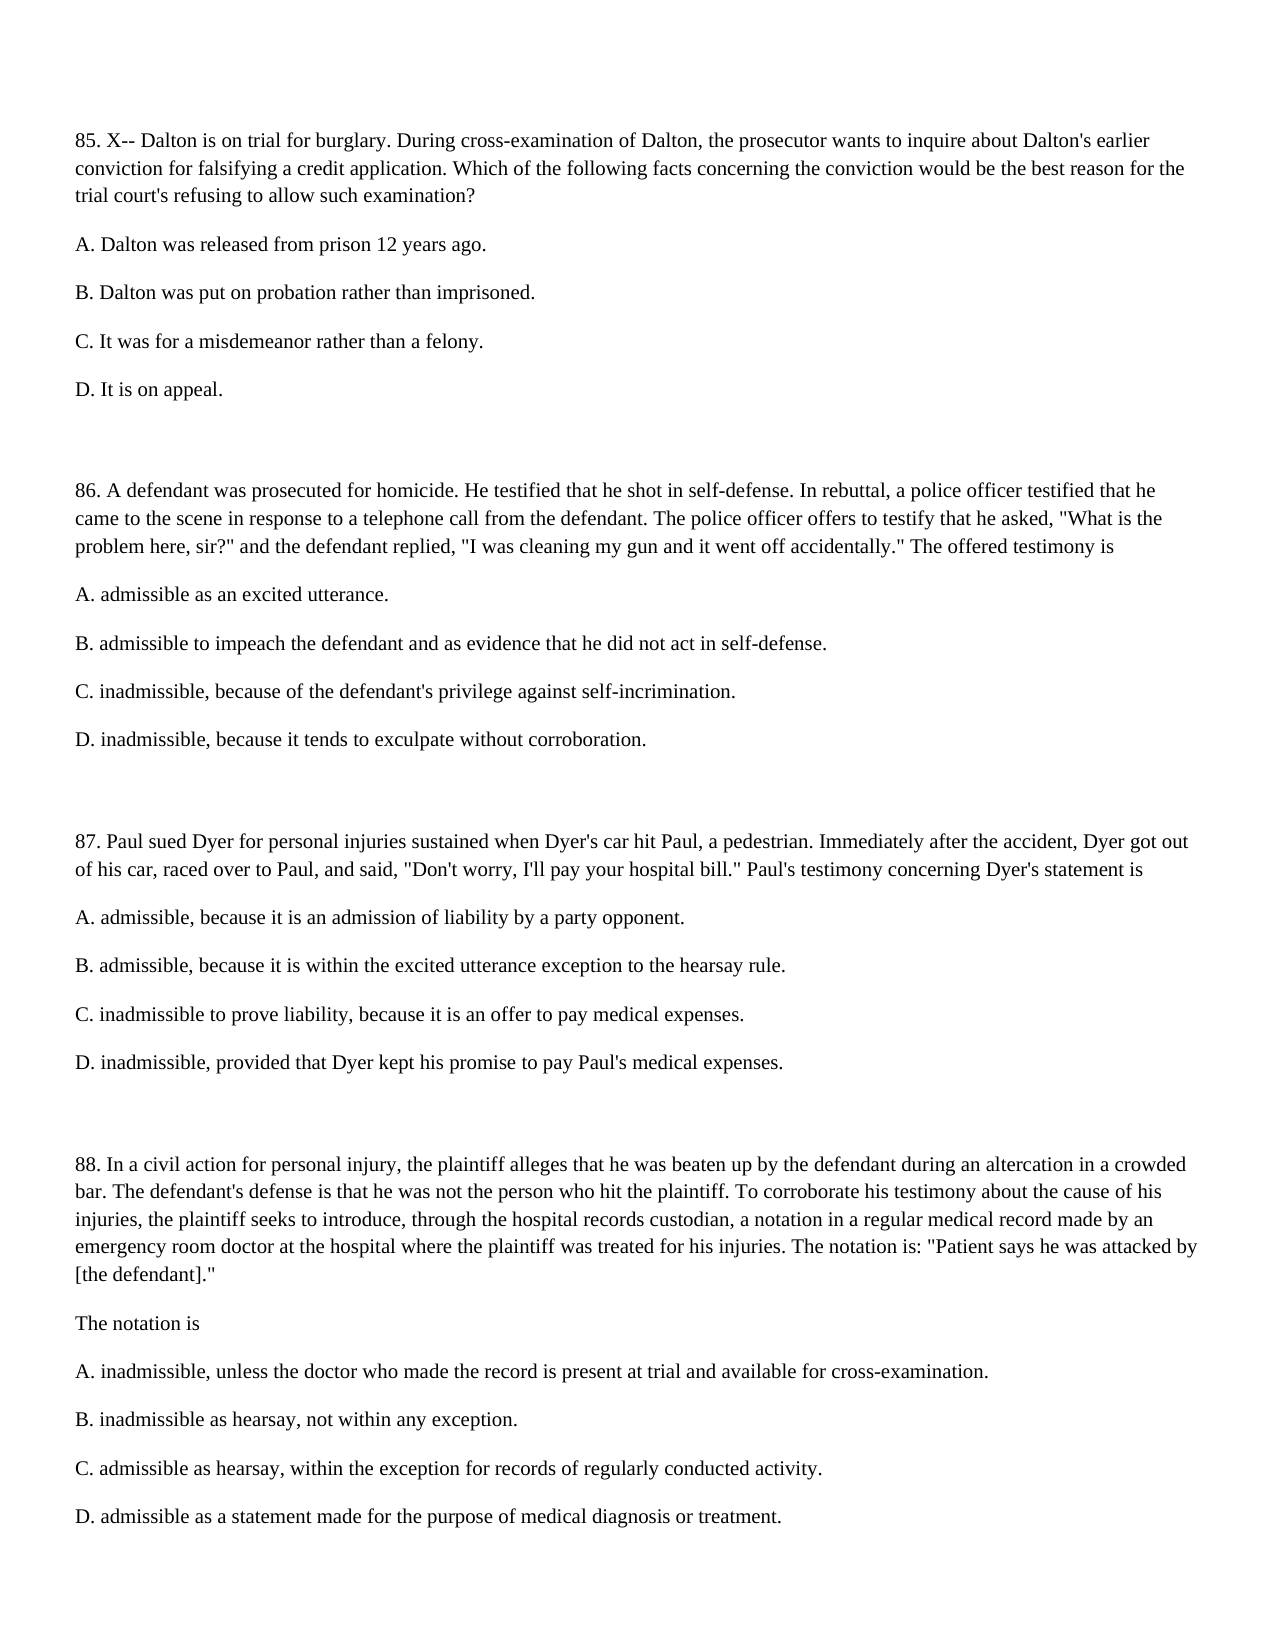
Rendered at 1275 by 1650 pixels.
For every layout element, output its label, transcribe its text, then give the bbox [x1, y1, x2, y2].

text 87. Paul sued Dyer for personal injuries sustained when Dyer's car hit Paul, a pedestrian. Immediately after the accident, Dyer got out of his car, raced over to Paul, and said, "Don't worry, I'll pay your hospital bill." Paul's testimony concerning Dyer's statement is [75, 829, 1200, 881]
text C. admissible as hearsay, within the exception for records of regularly conducted activity. [75, 1456, 1200, 1480]
text B. Dalton was put on probation rather than imprisoned. [75, 280, 1200, 304]
text A. inadmissible, unless the doctor who made the record is present at trial and available for cross-examination. [75, 1359, 1200, 1383]
text 85. X-- Dalton is on trial for burglary. During cross-examination of Dalton, the prosecutor wants to inquire about Dalton's earlier conviction for falsifying a credit application. Which of the following facts concerning the conviction would be the best reason for the trial court's refusing to allow such examination? [75, 128, 1200, 207]
text 88. In a civil action for personal injury, the plaintiff alleges that he was beaten up by the defendant during an altercation in a crowded bar. The defendant's defense is that he was not the person who hit the plaintiff. To corroborate his testimony about the cause of his injuries, the plaintiff seeks to introduce, through the hospital records custodian, a notation in a regular medical record made by an emergency room doctor at the hospital where the plaintiff was treated for his injuries. The notation is: "Patient says he was attacked by [the defendant]." [75, 1152, 1200, 1286]
text C. It was for a misdemeanor rather than a felony. [75, 328, 1200, 353]
text 86. A defendant was prosecuted for homicide. He testified that he shot in self-defense. In rebuttal, a police officer testified that he came to the scene in response to a telephone call from the defendant. The police officer offers to testify that he asked, "What is the problem here, sir?" and the defendant replied, "I was cleaning my gun and it went off accidentally." The offered testimony is [75, 478, 1200, 558]
text D. inadmissible, provided that Dyer kept his promise to pay Paul's medical expenses. [75, 1050, 1200, 1074]
text D. inadmissible, because it tends to exculpate without corroboration. [75, 727, 1200, 751]
text A. admissible as an excited utterance. [75, 582, 1200, 606]
text B. admissible to impeach the defendant and as evidence that he did not act in self-defense. [75, 631, 1200, 654]
text C. inadmissible, because of the defendant's privilege against self-incrimination. [75, 679, 1200, 703]
text C. inadmissible to prove liability, because it is an offer to pay medical expenses. [75, 1002, 1200, 1026]
text D. It is on appeal. [75, 377, 1200, 401]
text B. admissible, because it is within the excited utterance exception to the hearsay rule. [75, 953, 1200, 977]
text B. inadmissible as hearsay, not within any exception. [75, 1407, 1200, 1431]
text A. Dalton was released from prison 12 years ago. [75, 232, 1200, 256]
text The notation is [75, 1311, 1200, 1334]
text D. admissible as a statement made for the purpose of medical diagnosis or treatment. [75, 1504, 1200, 1528]
text A. admissible, because it is an admission of liability by a party opponent. [75, 905, 1200, 929]
